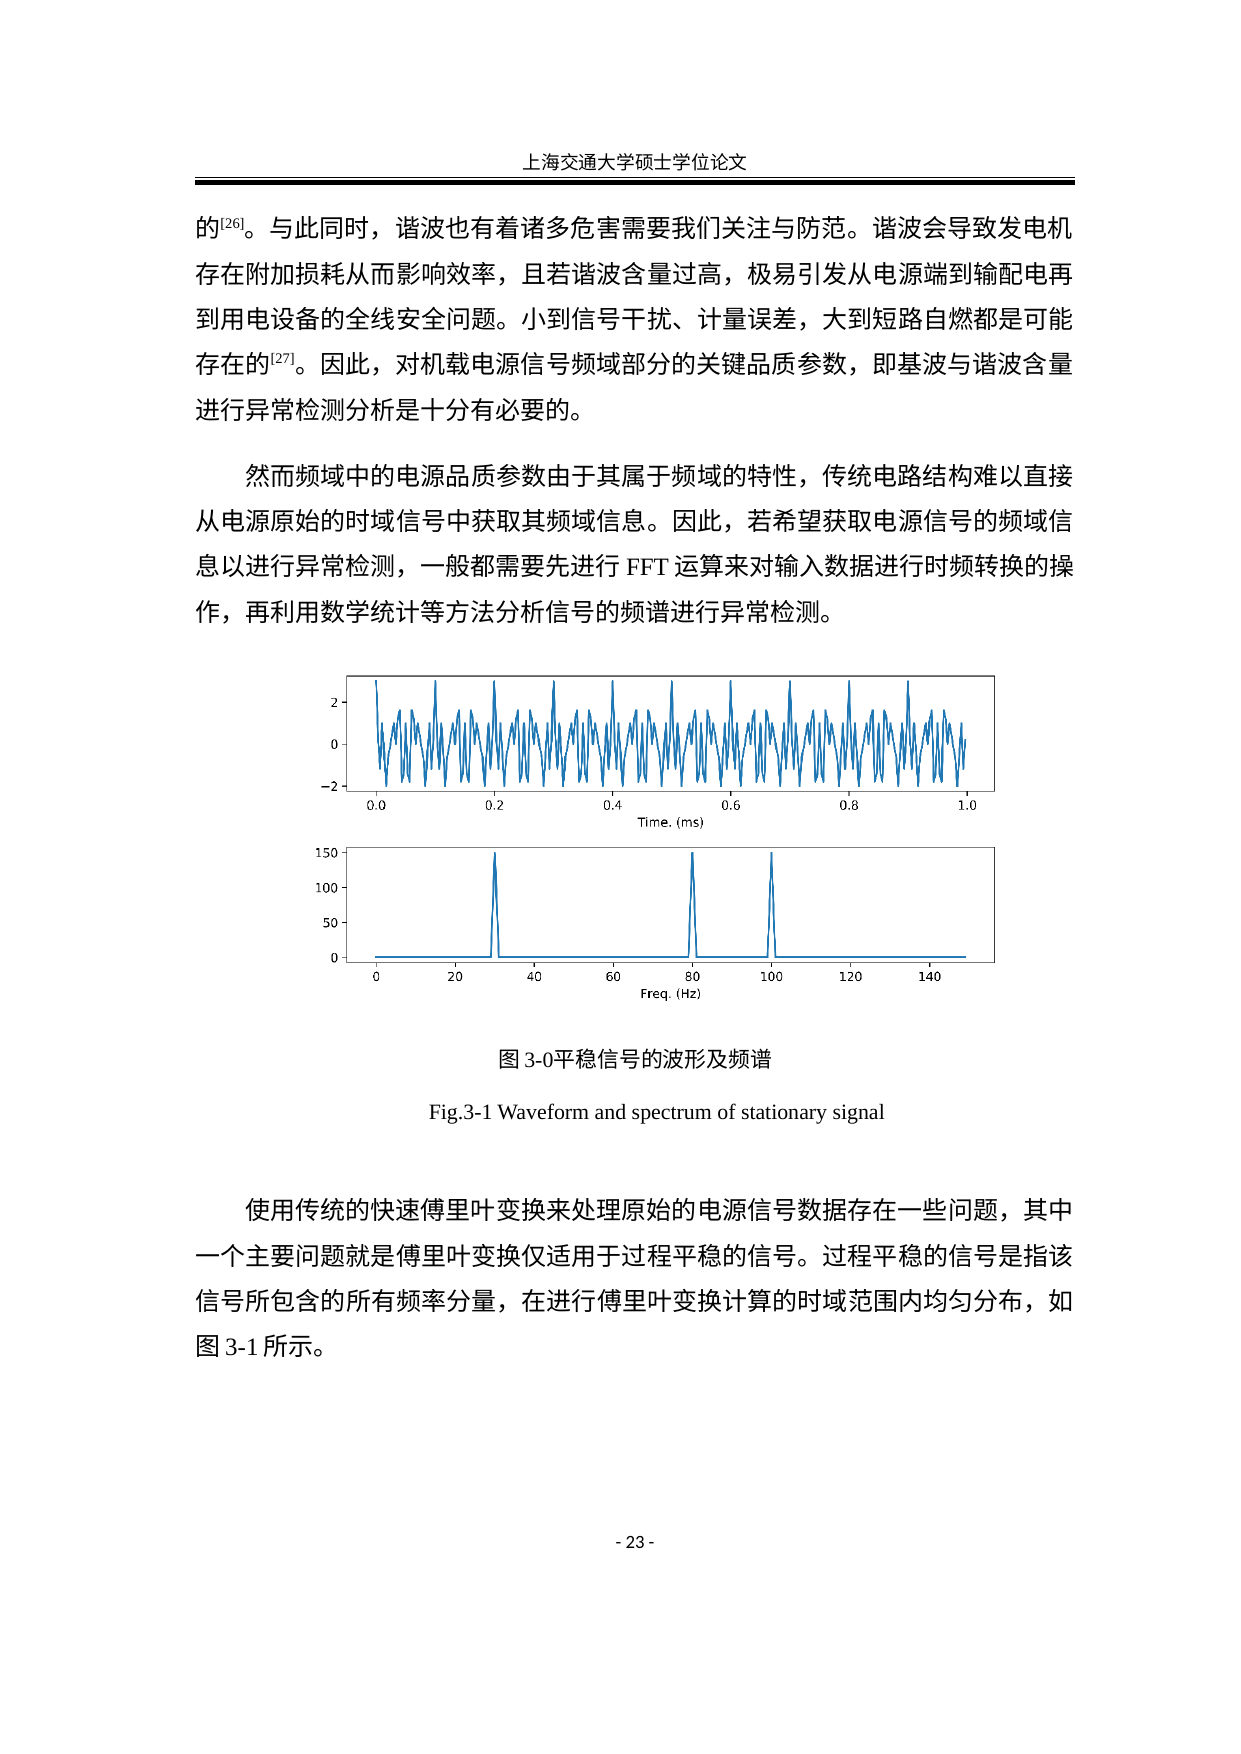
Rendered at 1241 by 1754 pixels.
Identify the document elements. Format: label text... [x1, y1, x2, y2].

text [195, 209, 1075, 426]
text 图3-1平稳信号的波形及频谱 [195, 1042, 1075, 1073]
picture [301, 658, 1012, 1014]
text 使用传统的快速傅里叶变换来处理原始的电源信号数据存在一些问题，其中一个主要问题就是傅里叶变换仅适用于过程平稳的信号。过程平稳的信号是指该信号所包含的所有频率分量，在进行傅里叶变换计算的时域范围内均匀分布，如图3-1所示。 [195, 1191, 1075, 1363]
text Fig.3-1 Waveform and spectrum of stationary signal [239, 1099, 1075, 1124]
text 然而频域中的电源品质参数由于其属于频域的特性，传统电路结构难以直接从电源原始的时域信号中获取其频域信息。因此，若希望获取电源信号的频域信息以进行异常检测，一般都需要先进行FFT运算来对输入数据进行时频转换的操作，再利用数学统计等方法分析信号的频谱进行异常检测。 [195, 456, 1075, 628]
